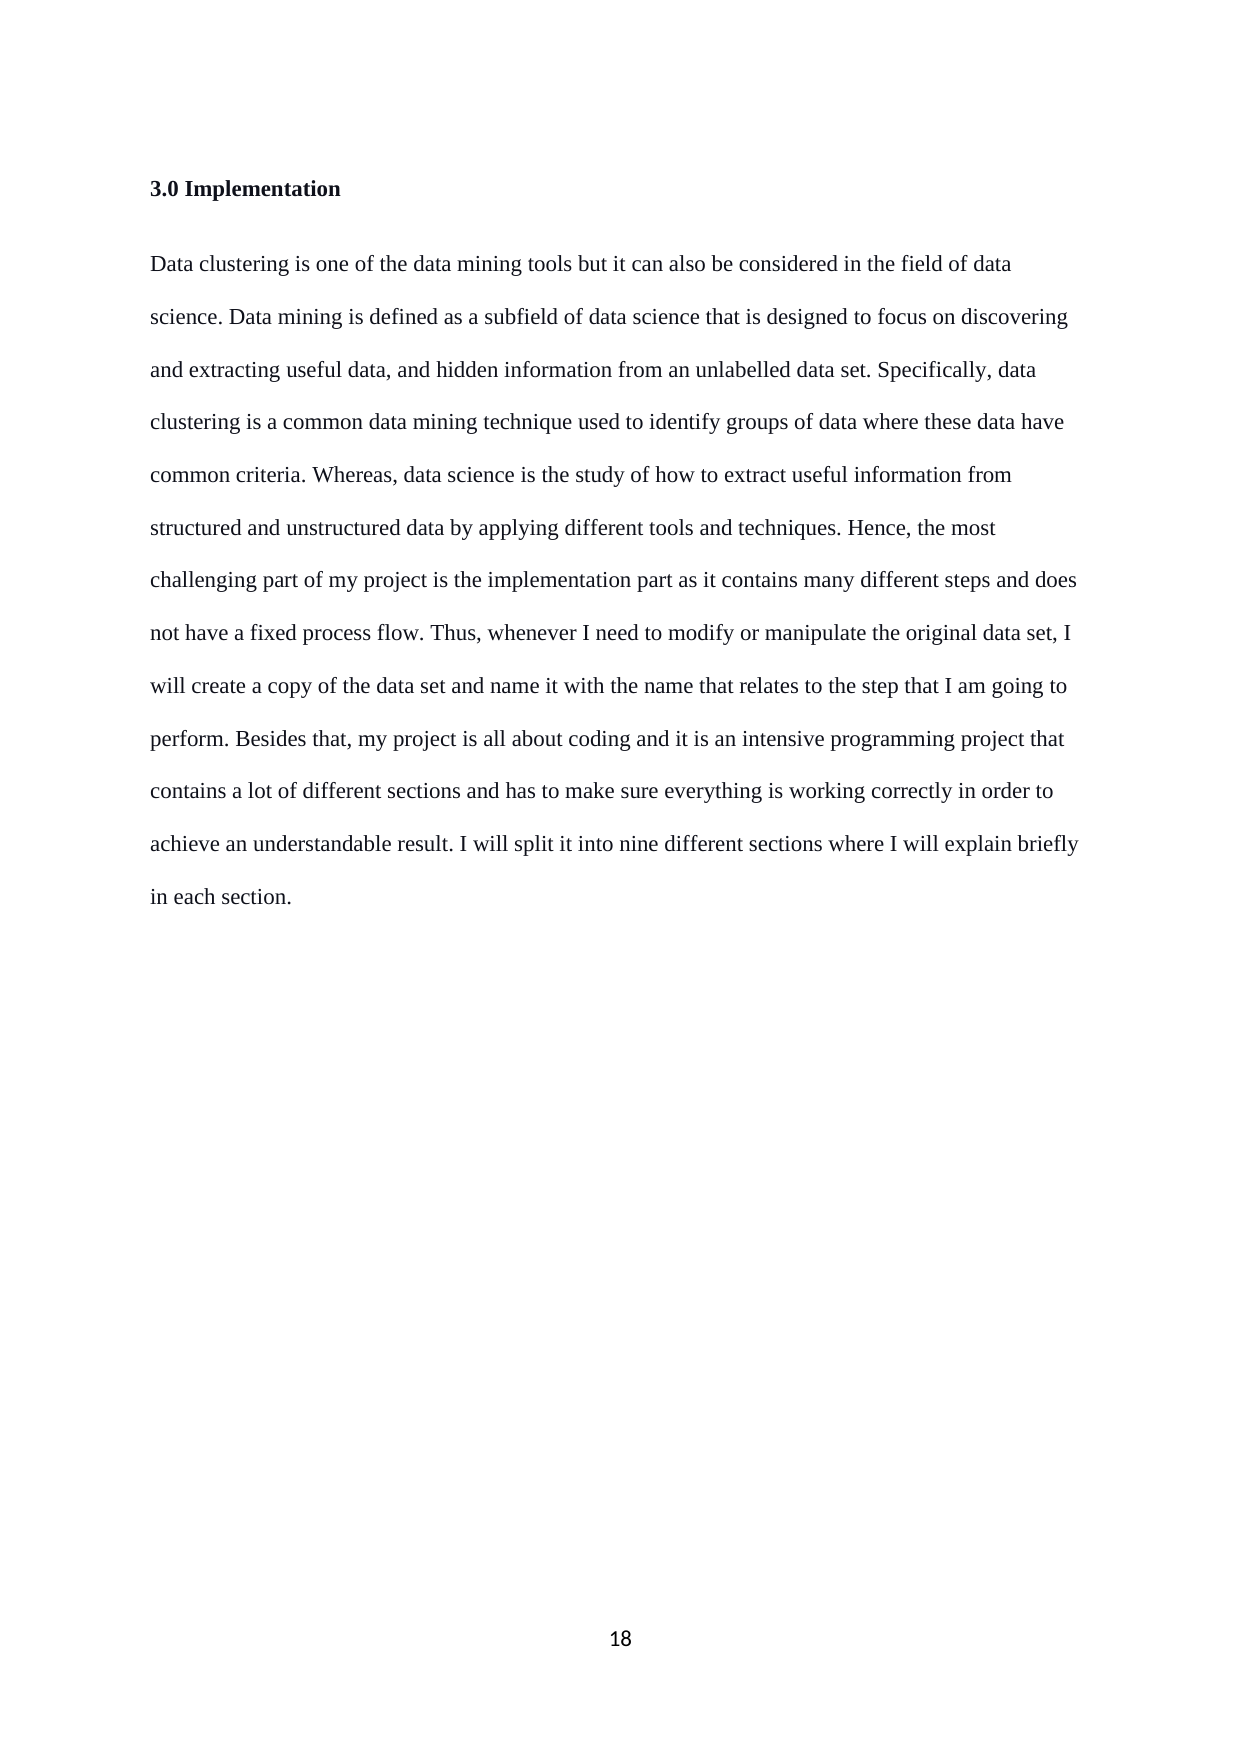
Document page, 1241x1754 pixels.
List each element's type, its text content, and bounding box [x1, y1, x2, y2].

text Data clustering is one of the data mining tools but it can also be considered in the field of data science. Data mining is defined as a subfield of data science that is designed to focus on discovering and extracting useful data, and hidden information from an unlabelled data set. Specifically, data clustering is a common data mining technique used to identify groups of data where these data have common criteria. Whereas, data science is the study of how to extract useful information from structured and unstructured data by applying different tools and techniques. Hence, the most challenging part of my project is the implementation part as it contains many different steps and does not have a fixed process flow. Thus, whenever I need to modify or manipulate the original data set, I will create a copy of the data set and name it with the name that relates to the step that I am going to perform. Besides that, my project is all about coding and it is an intensive programming project that contains a lot of different sections and has to make sure everything is working correctly in order to achieve an understandable result. I will split it into nine different sections where I will explain briefly in each section. [150, 250, 1090, 909]
subtitle 3.0 Implementation [150, 175, 1090, 201]
